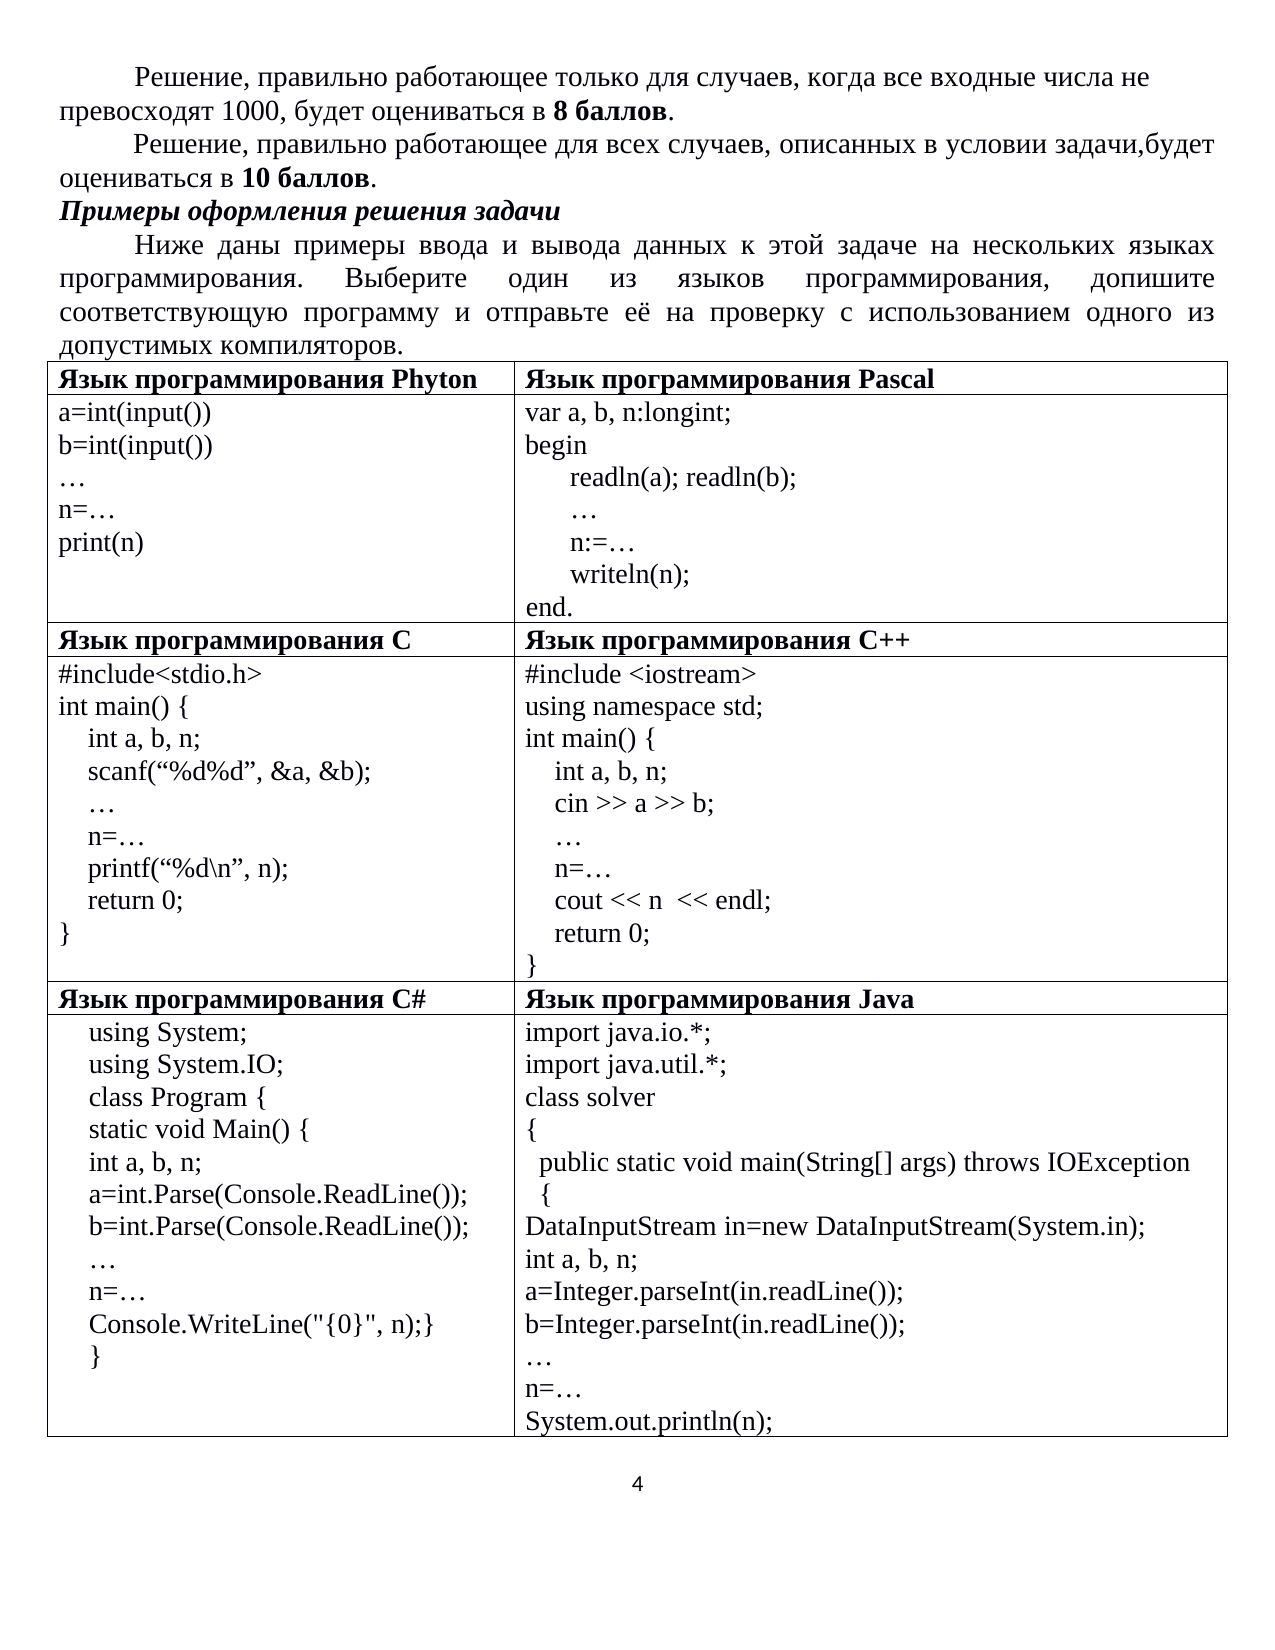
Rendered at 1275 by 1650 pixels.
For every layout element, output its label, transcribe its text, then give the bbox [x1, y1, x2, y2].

table_header Язык программирования Pascal [515, 362, 1227, 394]
text Ниже даны примеры ввода и вывода данных к этой задаче на нескольких языках программирования. Выберите один из языков программирования, допишите соответствующую программу и отправьте её на проверку с использованием одного из допустимых компиляторов. [59, 227, 1216, 361]
table_cell Язык программирования C [48, 623, 514, 656]
text Примеры оформления решения задачи [59, 193, 1216, 227]
table_cell Язык программирования Java [515, 982, 1227, 1014]
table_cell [48, 1015, 514, 1436]
table_cell #include <iostream> using namespace std; int main() { int a, b, n; cin >> a >> b; … n=… cout << n << endl; return 0; } [515, 657, 1227, 981]
table_cell Язык программирования C++ [515, 623, 1227, 656]
text превосходят 1000, будет оцениваться в 8 баллов. [59, 93, 1216, 126]
table_cell #include<stdio.h> int main() { int a, b, n; scanf(“%d%d”, &a, &b); … n=… printf(“%d\n”, n); return 0; } [48, 657, 514, 981]
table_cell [515, 1015, 1227, 1436]
text Решение, правильно работающее для всех случаев, описанных в условии задачи,будет оцениваться в 10 баллов. [59, 126, 1216, 193]
table_header Язык программирования Phyton [48, 362, 514, 394]
table_cell a=int(input()) b=int(input()) … n=… print(n) [48, 395, 514, 622]
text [59, 59, 1216, 93]
table_cell var a, b, n:longint; begin readln(a); readln(b); … n:=… writeln(n); end. [515, 395, 1227, 622]
table_cell Язык программирования C# [48, 982, 514, 1014]
